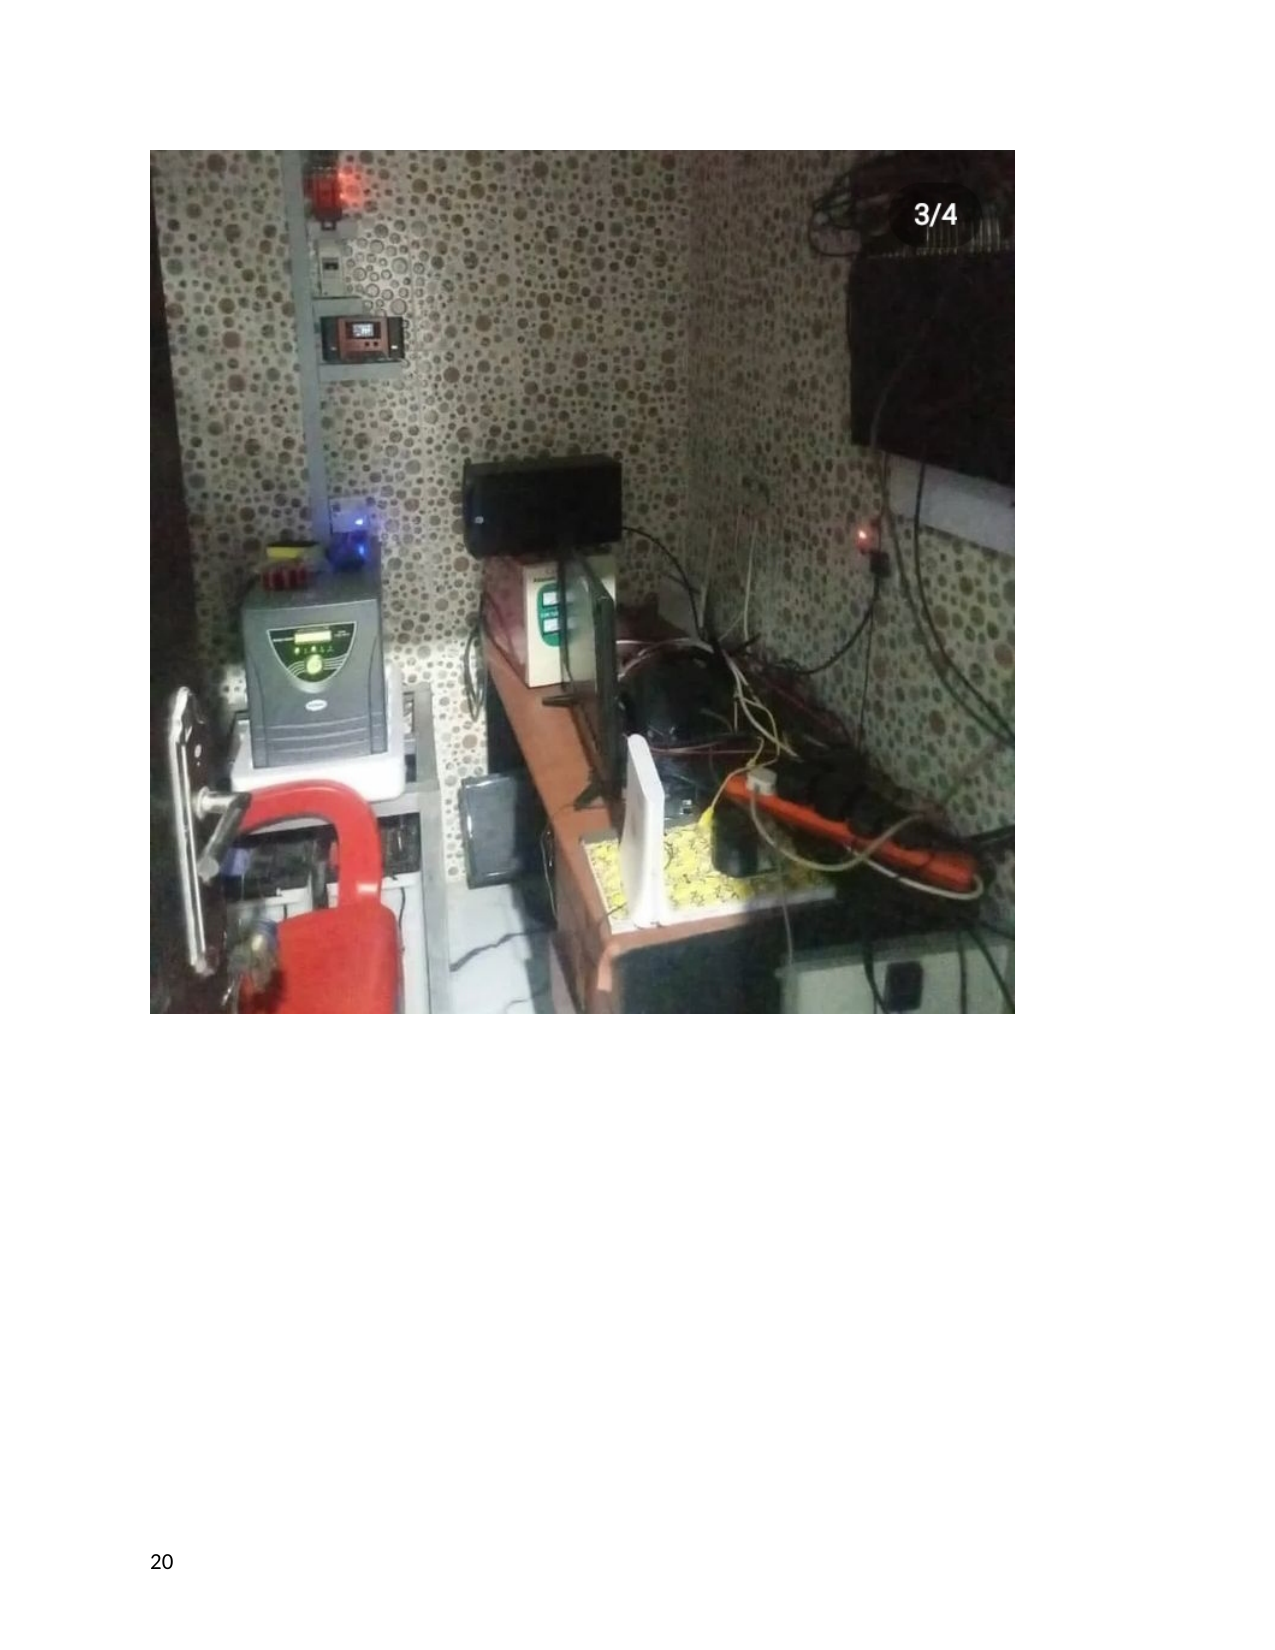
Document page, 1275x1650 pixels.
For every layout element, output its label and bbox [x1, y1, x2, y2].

picture [150, 150, 1015, 1014]
